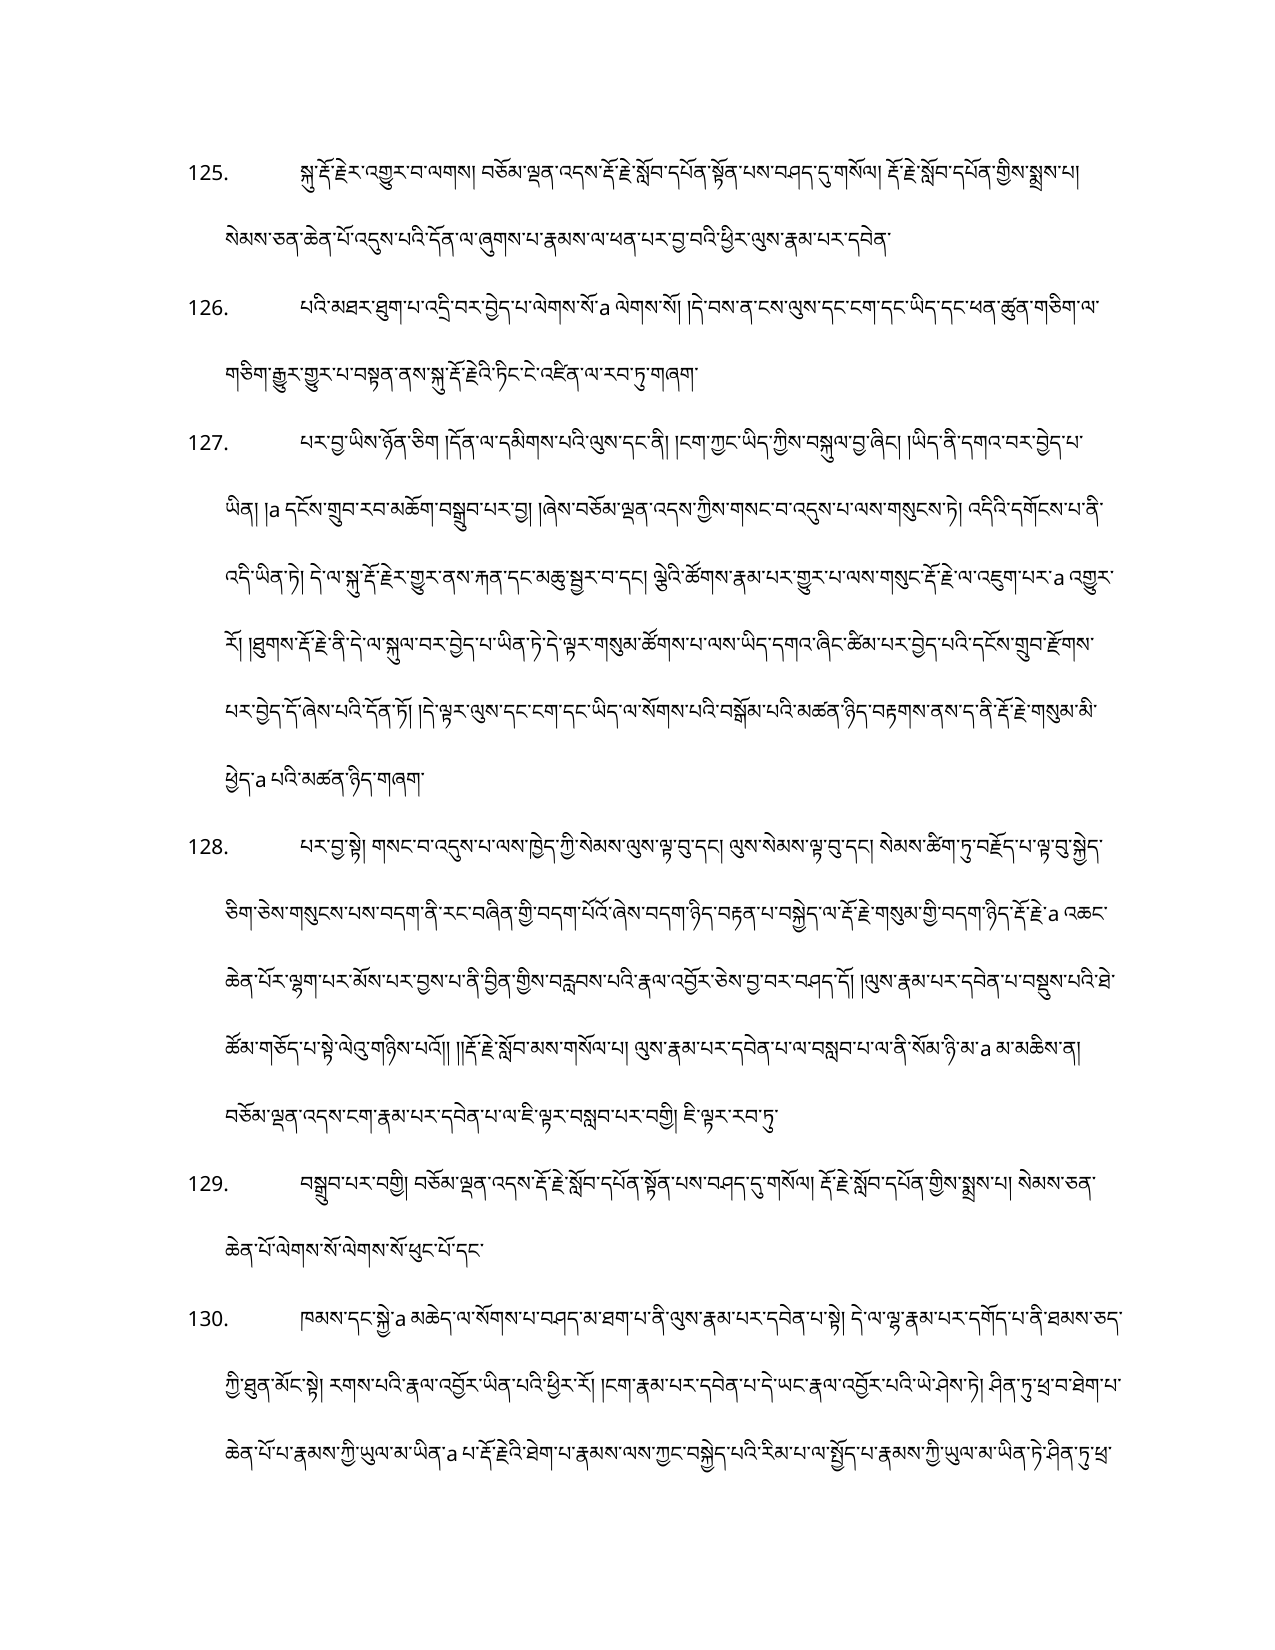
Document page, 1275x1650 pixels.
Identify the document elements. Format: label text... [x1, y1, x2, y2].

list པར་བྱ་སྟེ། གསང་བ་འདུས་པ་ལས་ཁྱེད་ཀྱི་སེམས་ལུས་ལྟ་བུ་དང། ལུས་སེམས་ལྟ་བུ་དང། སེམས་ཚིག་ཏུ་བརྗོད་པ་ལྟ་བུ་སྐྱེད་ཅིག་ཅེས་གསུངས་པས་བདག་ནི་རང་བཞིན་གྱི་བདག་པོའོ་ཞེས་བདག་ཉིད་བརྟན་པ་བསྐྱེད་ལ་རྡོ་རྗེ་གསུམ་གྱི་བདག་ཉིད་རྡོ་རྗེ་aའཆང་ཆེན་པོར་ལྷག་པར་མོས་པར་བྱས་པ་ནི་བྱིན་གྱིས་བརླབས་པའི་རྣལ་འབྱོར་ཅེས་བྱ་བར་བཤད་དོ། །ལུས་རྣམ་པར་དབེན་པ་བསྡུས་པའི་ཐེ་ཚོམ་གཅོད་པ་སྟེ་ལེའུ་གཉིས་པའོ།། །།རྡོ་རྗེ་སློབ་མས་གསོལ་པ། ལུས་རྣམ་པར་དབེན་པ་ལ་བསླབ་པ་ལ་ནི་སོམ་ཉི་མ་aམ་མཆིས་ན། བཅོམ་ལྡན་འདས་ངག་རྣམ་པར་དབེན་པ་ལ་ཇི་ལྟར་བསླབ་པར་བགྱི། ཇི་ལྟར་རབ་ཏུ་ [187, 824, 1125, 1152]
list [187, 1296, 1125, 1489]
list བསྒྲུབ་པར་བགྱི། བཅོམ་ལྡན་འདས་རྡོ་རྗེ་སློབ་དཔོན་སྟོན་པས་བཤད་དུ་གསོལ། རྡོ་རྗེ་སློབ་དཔོན་གྱིས་སྨྲས་པ། སེམས་ཅན་ཆེན་པོ་ལེགས་སོ་ལེགས་སོ་ཕུང་པོ་དང་ [187, 1161, 1125, 1287]
list པར་བྱ་ཡིས་ཉོན་ཅིག །དོན་ལ་དམིགས་པའི་ལུས་དང་ནི། །ངག་ཀྱང་ཡིད་ཀྱིས་བསྐུལ་བྱ་ཞིང། །ཡིད་ནི་དགའ་བར་བྱེད་པ་ཡིན། །aདངོས་གྲུབ་རབ་མཆོག་བསྒྲུབ་པར་བྱ། །ཞེས་བཅོམ་ལྡན་འདས་ཀྱིས་གསང་བ་འདུས་པ་ལས་གསུངས་ཏེ། འདིའི་དགོངས་པ་ནི་འདི་ཡིན་ཏེ། དེ་ལ་སྐུ་རྡོ་རྗེར་གྱུར་ནས་རྐན་དང་མཆུ་སྦྱར་བ་དང། ལྕེའི་ཚོགས་རྣམ་པར་གྱུར་པ་ལས་གསུང་རྡོ་རྗེ་ལ་འཇུག་པར་aའགྱུར་རོ། །ཐུགས་རྡོ་རྗེ་ནི་དེ་ལ་སྐུལ་བར་བྱེད་པ་ཡིན་ཏེ་དེ་ལྟར་གསུམ་ཚོགས་པ་ལས་ཡིད་དགའ་ཞིང་ཚིམ་པར་བྱེད་པའི་དངོས་གྲུབ་རྫོགས་པར་བྱེད་དོ་ཞེས་པའི་དོན་ཏོ། །དེ་ལྟར་ལུས་དང་ངག་དང་ཡིད་ལ་སོགས་པའི་བསྒོམ་པའི་མཚན་ཉིད་བརྟགས་ནས་ད་ནི་རྡོ་རྗེ་གསུམ་མི་ཕྱེད་aཔའི་མཚན་ཉིད་གཞག་ [187, 419, 1125, 815]
list སྐུ་རྡོ་རྗེར་འགྱུར་བ་ལགས། བཅོམ་ལྡན་འདས་རྡོ་རྗེ་སློབ་དཔོན་སྟོན་པས་བཤད་དུ་གསོལ། རྡོ་རྗེ་སློབ་དཔོན་གྱིས་སྨྲས་པ། སེམས་ཅན་ཆེན་པོ་འདུས་པའི་དོན་ལ་ཞུགས་པ་རྣམས་ལ་ཕན་པར་བྱ་བའི་ཕྱིར་ལུས་རྣམ་པར་དབེན་ [187, 150, 1125, 276]
list པའི་མཐར་ཐུག་པ་འདྲི་བར་བྱེད་པ་ལེགས་སོ་aལེགས་སོ། །དེ་བས་ན་ངས་ལུས་དང་ངག་དང་ཡིད་དང་ཕན་ཚུན་གཅིག་ལ་གཅིག་རྒྱུར་གྱུར་པ་བསྟན་ནས་སྐུ་རྡོ་རྗེའི་ཏིང་ངེ་འཛིན་ལ་རབ་ཏུ་གཞག་ [187, 285, 1125, 411]
